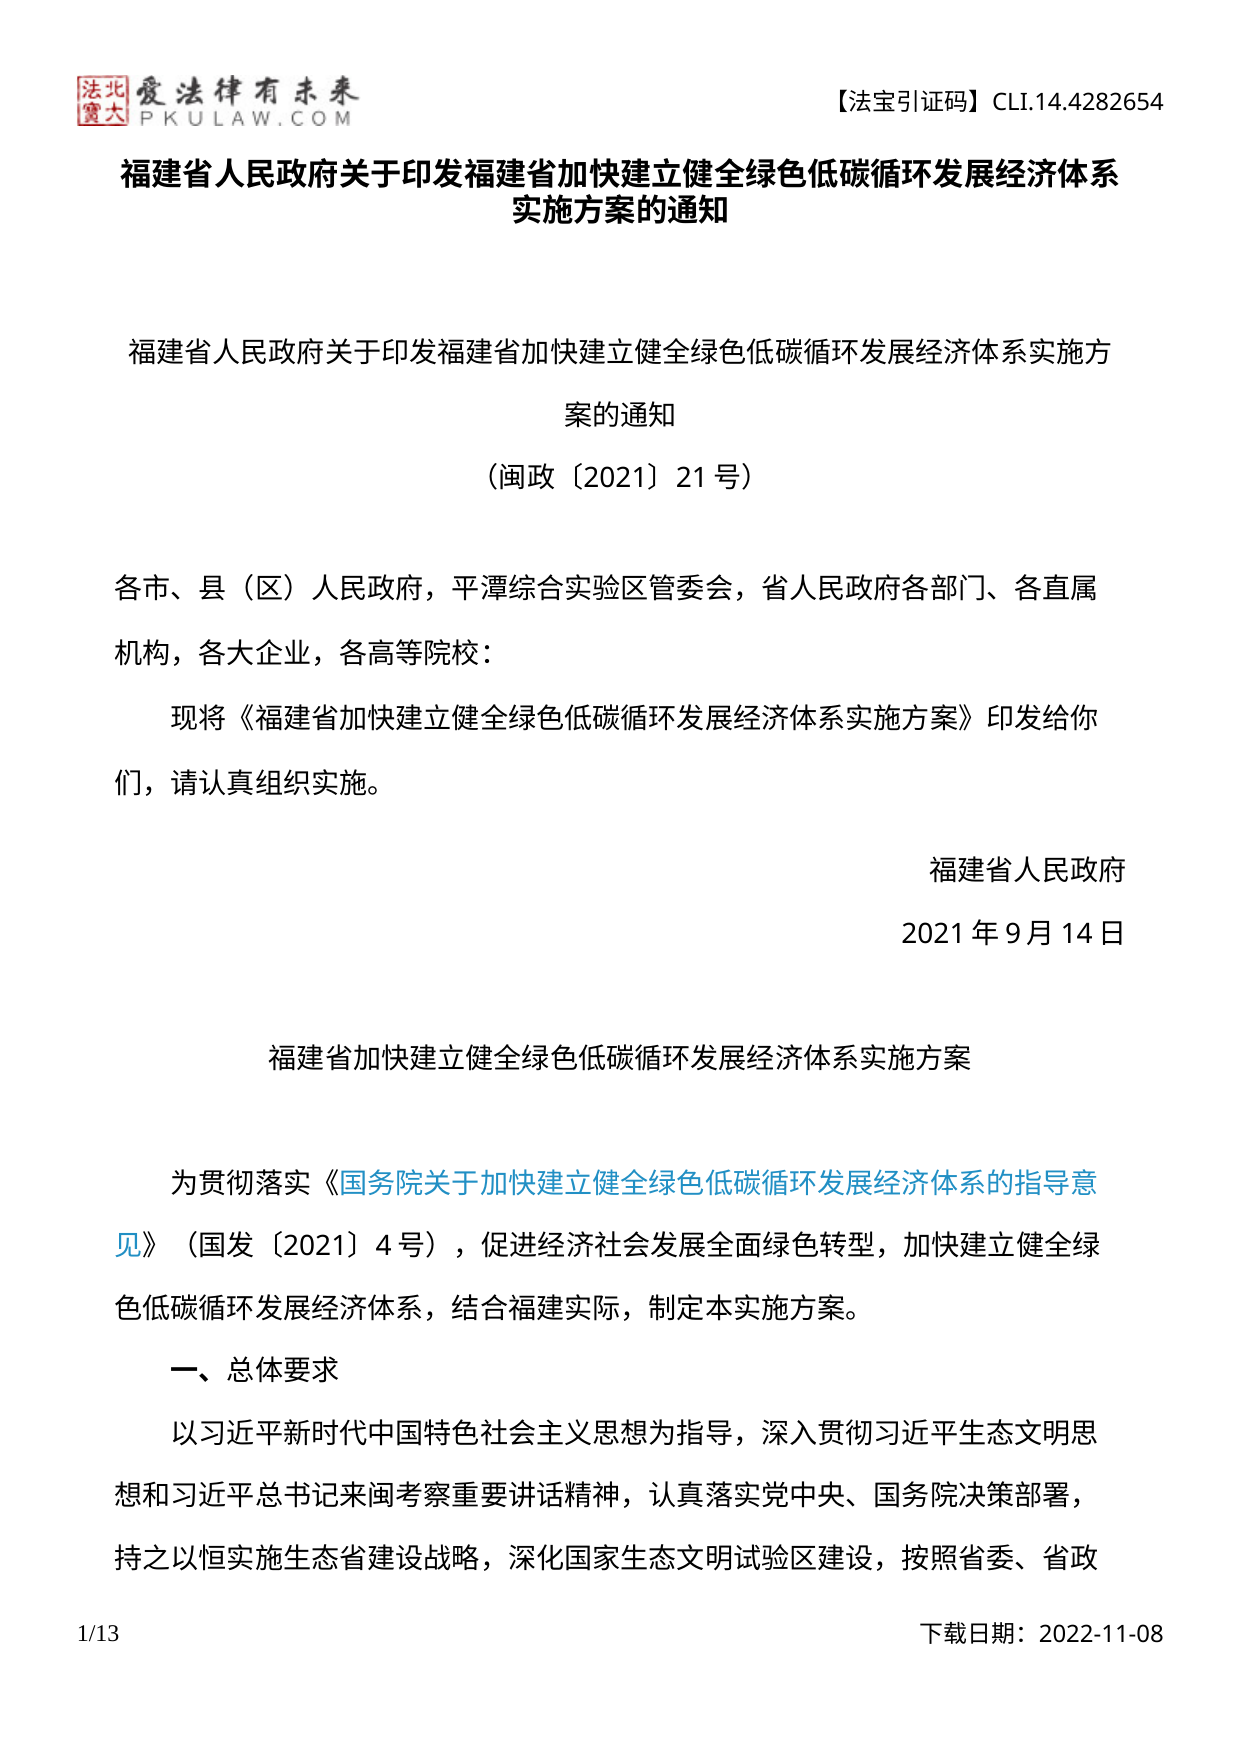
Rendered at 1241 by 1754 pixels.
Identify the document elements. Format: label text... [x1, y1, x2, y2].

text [114, 1076, 1126, 1576]
picture [76, 75, 361, 126]
text 福建省人民政府 2021年9月14日 [114, 826, 1126, 951]
title 福建省人民政府关于印发福建省加快建立健全绿色低碳循环发展经济体系实施方案的通知 [114, 156, 1126, 228]
text 各市、县（区）人民政府，平潭综合实验区管委会，省人民政府各部门、各直属机构，各大企业，各高等院校： 现将《福建省加快建立健全绿色低碳循环发展经济体系实施方案》印发给你们，请认真组织实施。 [114, 512, 1126, 802]
text 福建省加快建立健全绿色低碳循环发展经济体系实施方案 [114, 1014, 1126, 1076]
text 福建省人民政府关于印发福建省加快建立健全绿色低碳循环发展经济体系实施方案的通知 （闽政〔2021〕21号） [114, 308, 1126, 496]
